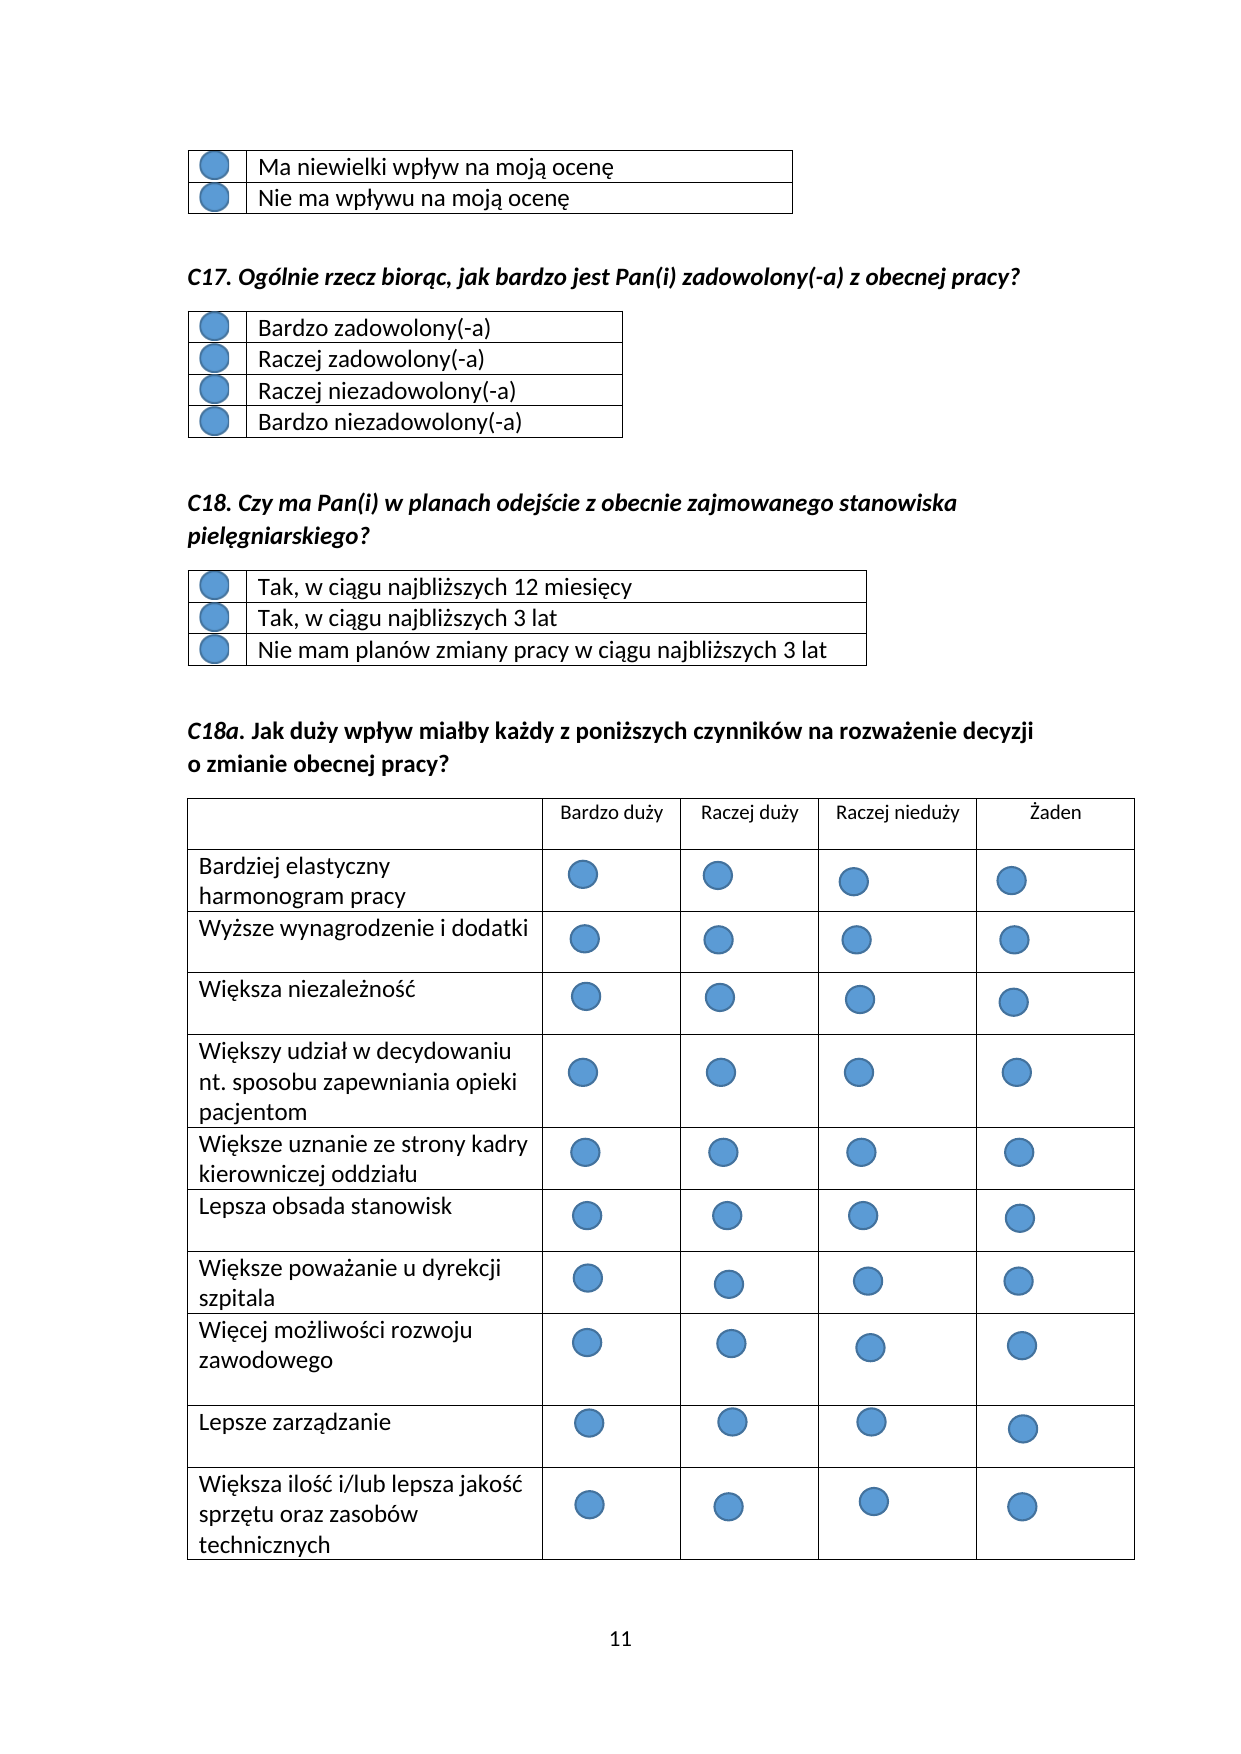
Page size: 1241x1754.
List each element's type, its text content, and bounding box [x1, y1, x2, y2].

picture [199, 602, 230, 632]
table_cell [681, 1128, 818, 1189]
text C17. Ogólnie rzecz biorąc, jak bardzo jest Pan(i) zadowolony(-a) z obecnej pracy? [187, 261, 1053, 292]
table_cell Większa ilość i/lub lepsza jakość sprzętu oraz zasobów technicznych [188, 1468, 542, 1559]
table_cell [977, 912, 1134, 972]
table_cell [977, 1314, 1134, 1405]
table_cell Większe poważanie u dyrekcji szpitala [188, 1252, 542, 1313]
table_cell Nie mam planów zmiany pracy w ciągu najbliższych 3 lat [247, 634, 866, 665]
table_cell [681, 912, 818, 972]
table_cell [819, 1314, 976, 1405]
table_cell Tak, w ciągu najbliższych 3 lat [247, 603, 866, 633]
table_cell Lepsza obsada stanowisk [188, 1190, 542, 1251]
table_header [189, 312, 246, 342]
table_cell [189, 603, 246, 633]
table_cell [189, 406, 246, 437]
table_cell [189, 183, 246, 213]
table_header [188, 799, 542, 849]
table_header Raczej nieduży [819, 799, 976, 849]
picture [199, 571, 230, 600]
table_cell [819, 850, 976, 911]
table_cell [681, 1035, 818, 1127]
table_cell Większy udział w decydowaniu nt. sposobu zapewniania opieki pacjentom [188, 1035, 542, 1127]
picture [199, 374, 230, 404]
table_cell [189, 151, 246, 182]
table_cell [543, 850, 680, 911]
table_cell [681, 1314, 818, 1405]
table_cell [819, 1468, 976, 1559]
table_cell [819, 1190, 976, 1251]
table_cell [977, 1406, 1134, 1467]
table_header Bardzo zadowolony(-a) [247, 312, 622, 342]
table_header [189, 571, 246, 602]
picture [199, 343, 230, 373]
table_cell [681, 850, 818, 911]
table_cell [543, 1468, 680, 1559]
table_cell Większe uznanie ze strony kadry kierowniczej oddziału [188, 1128, 542, 1189]
table_cell Nie ma wpływu na moją ocenę [247, 183, 792, 213]
table_cell [819, 1406, 976, 1467]
table_header Raczej duży [681, 799, 818, 849]
table_cell [819, 1252, 976, 1313]
table_cell [977, 1190, 1134, 1251]
table_cell Raczej zadowolony(-a) [247, 343, 622, 374]
table_cell Lepsze zarządzanie [188, 1406, 542, 1467]
table_header Tak, w ciągu najbliższych 12 miesięcy [247, 571, 866, 602]
picture [199, 406, 230, 436]
table_cell Wyższe wynagrodzenie i dodatki [188, 912, 542, 972]
table_cell [681, 1406, 818, 1467]
table_cell [543, 1314, 680, 1405]
table_cell Bardzo niezadowolony(-a) [247, 406, 622, 437]
table_cell [977, 1252, 1134, 1313]
table_cell [681, 1468, 818, 1559]
table_cell [543, 1406, 680, 1467]
text C18. Czy ma Pan(i) w planach odejście z obecnie zajmowanego stanowiska pielęgniarskiego? [187, 487, 1053, 551]
table_cell Większa niezależność [188, 973, 542, 1034]
table_cell [977, 973, 1134, 1034]
table_header Bardzo duży [543, 799, 680, 849]
table_cell Ma niewielki wpływ na moją ocenę [247, 151, 792, 182]
picture [199, 182, 230, 212]
picture [199, 311, 230, 341]
table_cell [543, 912, 680, 972]
table_cell [819, 973, 976, 1034]
picture [199, 634, 230, 664]
table_cell [819, 1035, 976, 1127]
table_cell [819, 1128, 976, 1189]
table_cell [543, 1035, 680, 1127]
table_cell [543, 1252, 680, 1313]
table_cell [543, 1190, 680, 1251]
table_cell [681, 1252, 818, 1313]
table_cell [543, 973, 680, 1034]
table_header Żaden [977, 799, 1134, 849]
table_cell Bardziej elastyczny harmonogram pracy [188, 850, 542, 911]
table_cell Raczej niezadowolony(-a) [247, 375, 622, 405]
table_cell [543, 1128, 680, 1189]
table_cell [681, 973, 818, 1034]
table_cell [977, 1035, 1134, 1127]
table_cell Więcej możliwości rozwoju zawodowego [188, 1314, 542, 1405]
table_cell [189, 634, 246, 665]
text C18a. Jak duży wpływ miałby każdy z poniższych czynników na rozważenie decyzji o zmianie obecnej pracy? [187, 715, 1053, 779]
table_cell [977, 1468, 1134, 1559]
table_cell [189, 375, 246, 405]
table_cell [977, 850, 1134, 911]
table_cell [681, 1190, 818, 1251]
picture [199, 151, 230, 180]
table_cell [977, 1128, 1134, 1189]
table_cell [189, 343, 246, 374]
table_cell [819, 912, 976, 972]
